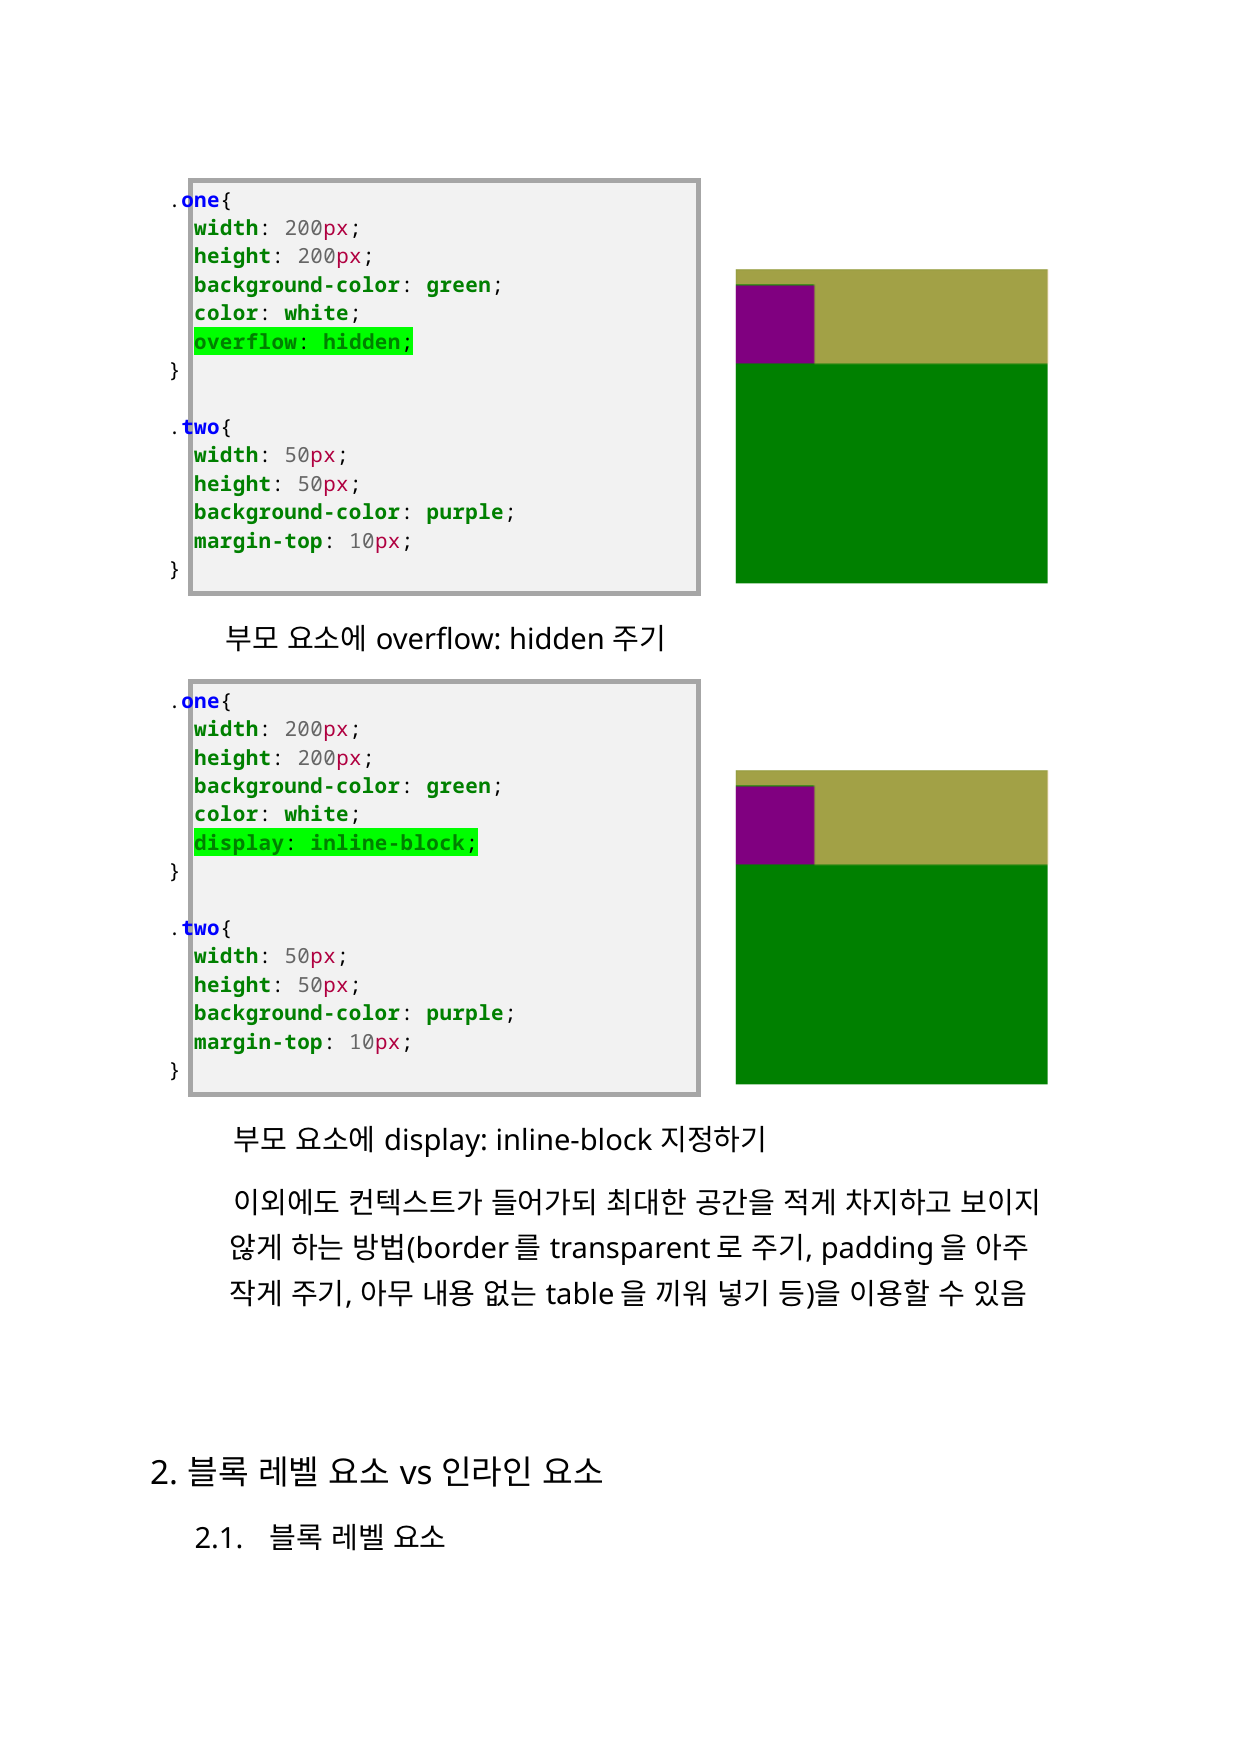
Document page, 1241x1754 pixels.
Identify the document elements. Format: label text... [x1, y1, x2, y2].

picture [726, 258, 1064, 596]
list 부모 요소에 overflow: hidden 주기 [225, 616, 1090, 658]
picture [726, 759, 1064, 1097]
list 이외에도 컨텍스트가 들어가되 최대한 공간을 적게 차지하고 보이지 않게 하는 방법(border를 transparent로 주기, padding을 아주 작게 주기, 아무 내용 없는 table을 끼워 넣기 등)을 이용할 수 있음 [229, 1179, 1090, 1313]
list 블록 레벨 요소 [194, 1515, 1090, 1557]
list 블록 레벨 요소 vs 인라인 요소 [150, 1446, 1090, 1494]
list 부모 요소에 display: inline-block 지정하기 [187, 1117, 1090, 1159]
